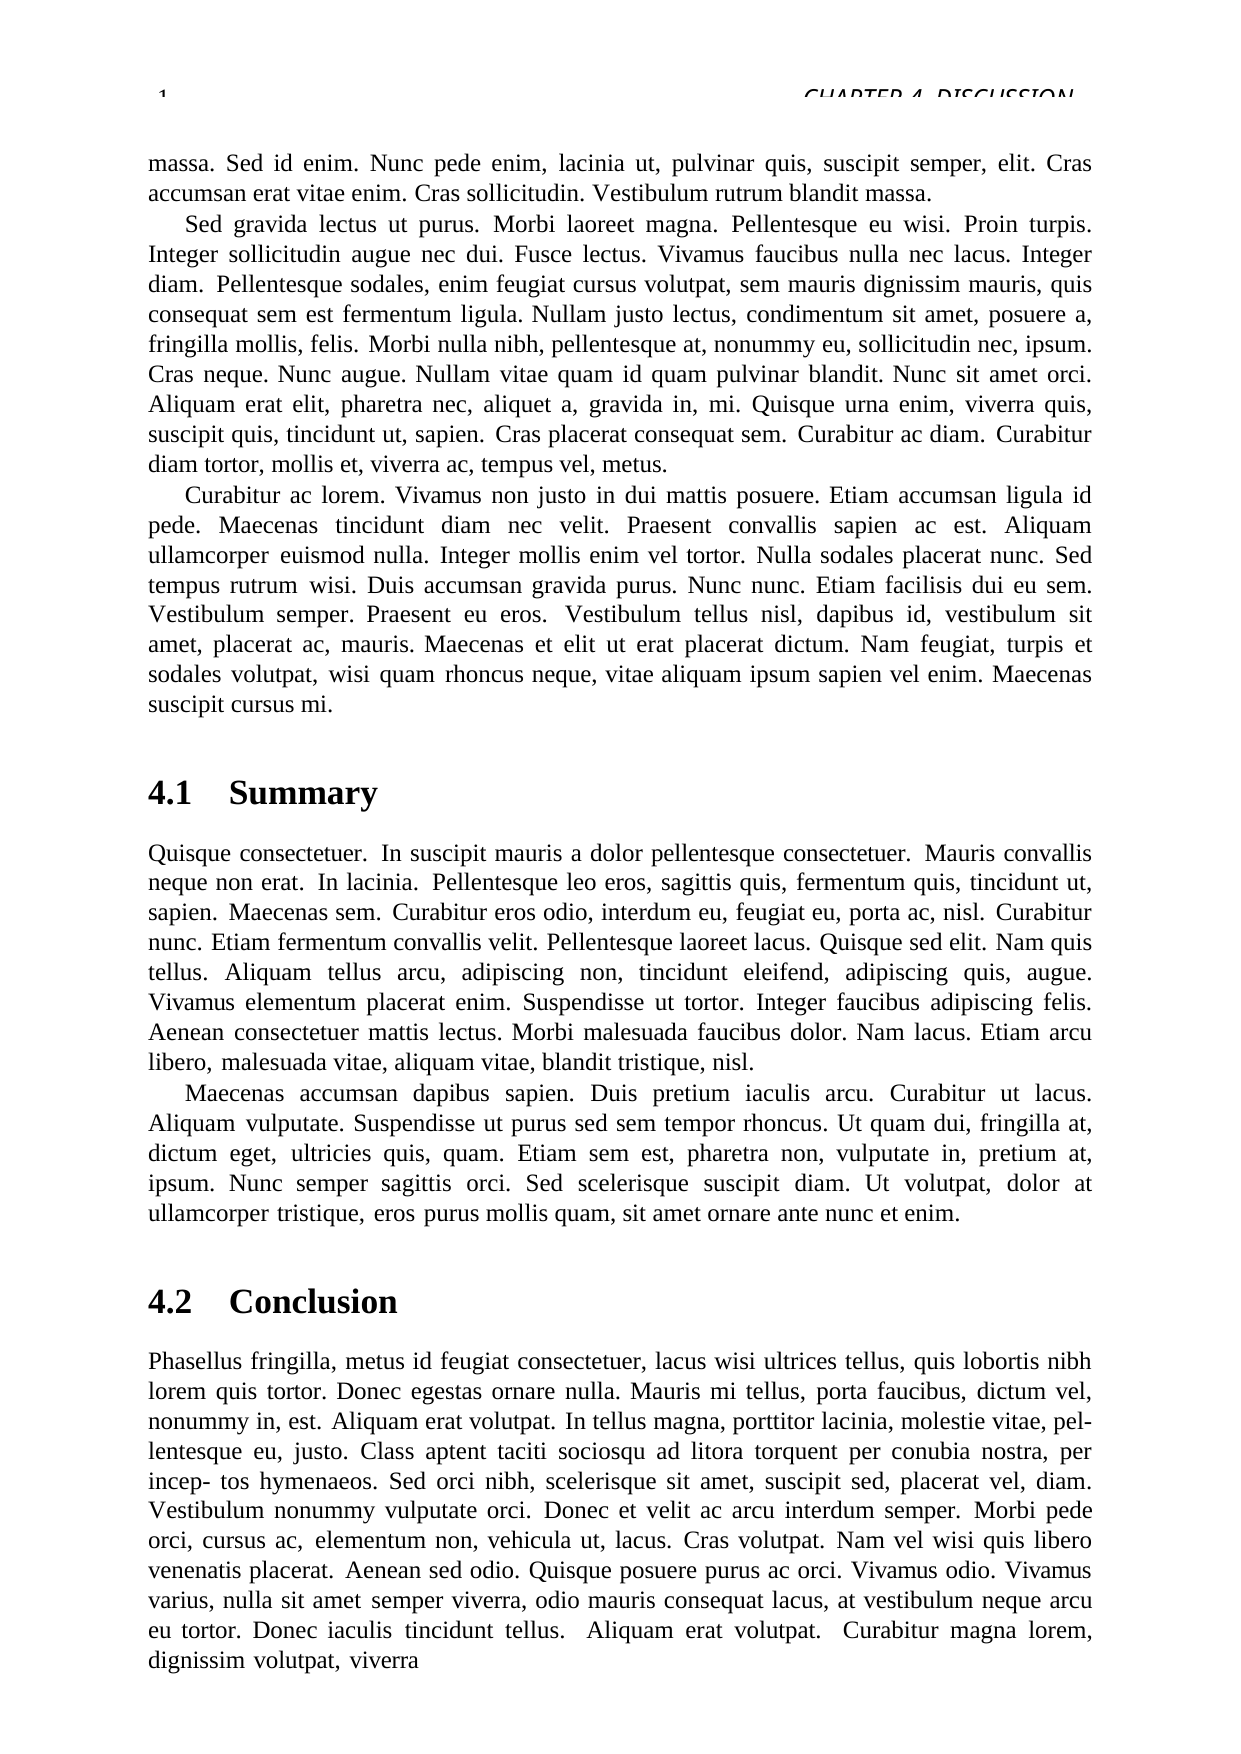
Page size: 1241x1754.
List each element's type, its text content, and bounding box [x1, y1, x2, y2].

subtitle Summary [148, 772, 1105, 812]
subtitle Conclusion [148, 1280, 1105, 1321]
text massa. Sed id enim. Nunc pede enim, lacinia ut, pulvinar quis, suscipit semper, elit. Cras accumsan erat vitae enim. Cras sollicitudin. Vestibulum rutrum blandit massa. [148, 148, 1093, 207]
text Sed gravida lectus ut purus. Morbi laoreet magna. Pellentesque eu wisi. Proin turpis. Integer sollicitudin augue nec dui. Fusce lectus. Vivamus faucibus nulla nec lacus. Integer diam. Pellentesque sodales, enim feugiat cursus volutpat, sem mauris dignissim mauris, quis consequat sem est fermentum ligula. Nullam justo lectus, condimentum sit amet, posuere a, fringilla mollis, felis. Morbi nulla nibh, pellentesque at, nonummy eu, sollicitudin nec, ipsum. Cras neque. Nunc augue. Nullam vitae quam id quam pulvinar blandit. Nunc sit amet orci. Aliquam erat elit, pharetra nec, aliquet a, gravida in, mi. Quisque urna enim, viverra quis, suscipit quis, tincidunt ut, sapien. Cras placerat consequat sem. Curabitur ac diam. Curabitur diam tortor, mollis et, viverra ac, tempus vel, metus. [148, 209, 1093, 477]
text Phasellus fringilla, metus id feugiat consectetuer, lacus wisi ultrices tellus, quis lobortis nibh lorem quis tortor. Donec egestas ornare nulla. Mauris mi tellus, porta faucibus, dictum vel, nonummy in, est. Aliquam erat volutpat. In tellus magna, porttitor lacinia, molestie vitae, pel- lentesque eu, justo. Class aptent taciti sociosqu ad litora torquent per conubia nostra, per incep- tos hymenaeos. Sed orci nibh, scelerisque sit amet, suscipit sed, placerat vel, diam. Vestibulum nonummy vulputate orci. Donec et velit ac arcu interdum semper. Morbi pede orci, cursus ac, elementum non, vehicula ut, lacus. Cras volutpat. Nam vel wisi quis libero venenatis placerat. Aenean sed odio. Quisque posuere purus ac orci. Vivamus odio. Vivamus varius, nulla sit amet semper viverra, odio mauris consequat lacus, at vestibulum neque arcu eu tortor. Donec iaculis tincidunt tellus. Aliquam erat volutpat. Curabitur magna lorem, dignissim volutpat, viverra [148, 1346, 1093, 1674]
text Curabitur ac lorem. Vivamus non justo in dui mattis posuere. Etiam accumsan ligula id pede. Maecenas tincidunt diam nec velit. Praesent convallis sapien ac est. Aliquam ullamcorper euismod nulla. Integer mollis enim vel tortor. Nulla sodales placerat nunc. Sed tempus rutrum wisi. Duis accumsan gravida purus. Nunc nunc. Etiam facilisis dui eu sem. Vestibulum semper. Praesent eu eros. Vestibulum tellus nisl, dapibus id, vestibulum sit amet, placerat ac, mauris. Maecenas et elit ut erat placerat dictum. Nam feugiat, turpis et sodales volutpat, wisi quam rhoncus neque, vitae aliquam ipsum sapien vel enim. Maecenas suscipit cursus mi. [148, 480, 1093, 718]
text Maecenas accumsan dapibus sapien. Duis pretium iaculis arcu. Curabitur ut lacus. Aliquam vulputate. Suspendisse ut purus sed sem tempor rhoncus. Ut quam dui, fringilla at, dictum eget, ultricies quis, quam. Etiam sem est, pharetra non, vulputate in, pretium at, ipsum. Nunc semper sagittis orci. Sed scelerisque suscipit diam. Ut volutpat, dolor at ullamcorper tristique, eros purus mollis quam, sit amet ornare ante nunc et enim. [148, 1078, 1093, 1227]
text Quisque consectetuer. In suscipit mauris a dolor pellentesque consectetuer. Mauris convallis neque non erat. In lacinia. Pellentesque leo eros, sagittis quis, fermentum quis, tincidunt ut, sapien. Maecenas sem. Curabitur eros odio, interdum eu, feugiat eu, porta ac, nisl. Curabitur nunc. Etiam fermentum convallis velit. Pellentesque laoreet lacus. Quisque sed elit. Nam quis tellus. Aliquam tellus arcu, adipiscing non, tincidunt eleifend, adipiscing quis, augue. Vivamus elementum placerat enim. Suspendisse ut tortor. Integer faucibus adipiscing felis. Aenean consectetuer mattis lectus. Morbi malesuada faucibus dolor. Nam lacus. Etiam arcu libero, malesuada vitae, aliquam vitae, blandit tristique, nisl. [148, 838, 1093, 1076]
